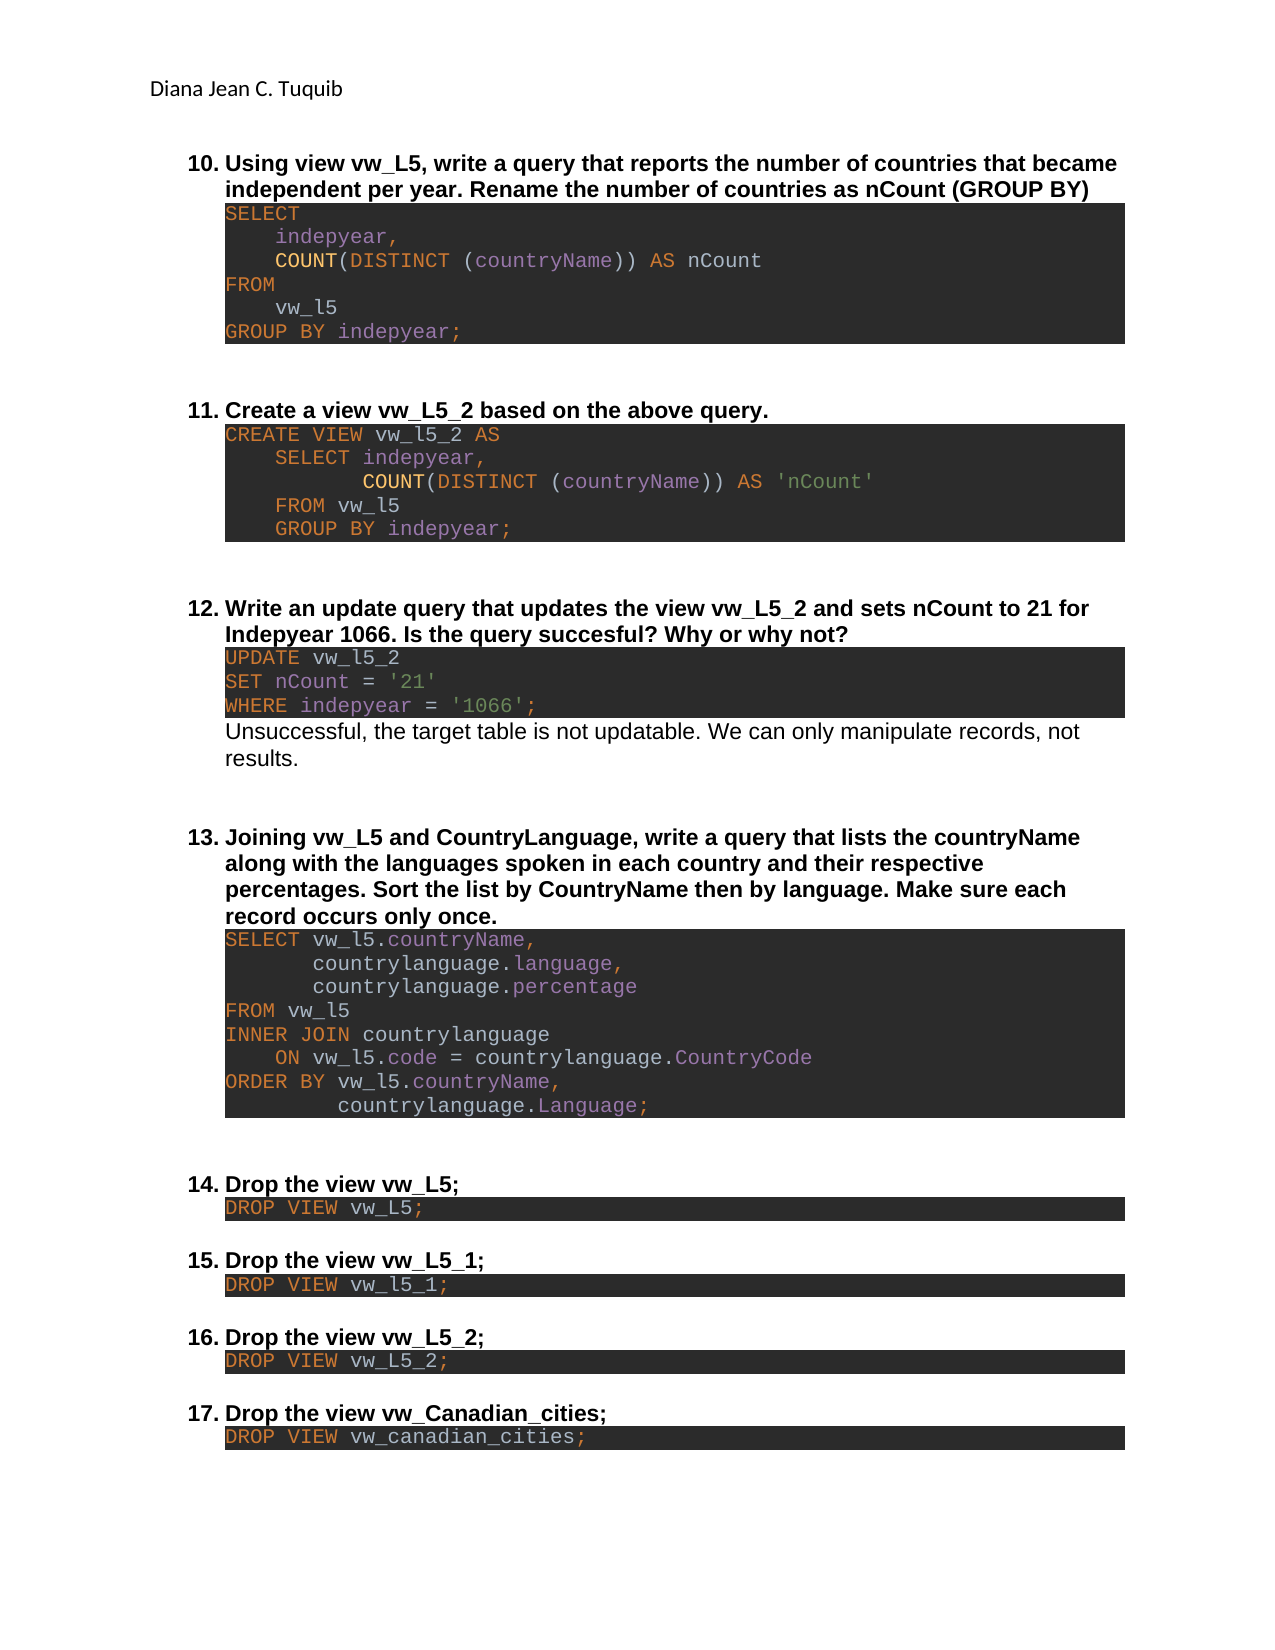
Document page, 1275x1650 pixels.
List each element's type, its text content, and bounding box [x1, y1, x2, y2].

text DROP VIEW vw_l5_1; [225, 1274, 1125, 1297]
text UPDATE vw_l5_2 SET nCount = '21' WHERE indepyear = '1066'; [225, 647, 1125, 718]
text CREATE VIEW vw_l5_2 AS SELECT indepyear, COUNT(DISTINCT (countryName)) AS 'nCount' FROM vw_l5 GROUP BY indepyear; [225, 424, 1125, 542]
list Drop the view vw_Canadian_cities; [187, 1400, 1125, 1426]
list Drop the view vw_L5_2; [187, 1324, 1125, 1350]
list Using view vw_L5, write a query that reports the number of countries that became independent per year. Rename the number of countries as nCount (GROUP BY) [187, 150, 1125, 203]
list Create a view vw_L5_2 based on the above query. [187, 397, 1125, 424]
list Joining vw_L5 and CountryLanguage, write a query that lists the countryName along with the languages spoken in each country and their respective percentages. Sort the list by CountryName then by language. Make sure each record occurs only once. [187, 824, 1125, 929]
list Drop the view vw_L5; [187, 1171, 1125, 1197]
text DROP VIEW vw_L5_2; [225, 1350, 1125, 1374]
list Drop the view vw_L5_1; [187, 1247, 1125, 1274]
text DROP VIEW vw_L5; [225, 1197, 1125, 1221]
text SELECT indepyear, COUNT(DISTINCT (countryName)) AS nCount FROM vw_l5 GROUP BY indepyear; [225, 203, 1125, 344]
text Unsuccessful, the target table is not updatable. We can only manipulate records, not results. [225, 718, 1125, 771]
text DROP VIEW vw_canadian_cities; [225, 1426, 1125, 1450]
text SELECT vw_l5.countryName, countrylanguage.language, countrylanguage.percentage FROM vw_l5 INNER JOIN countrylanguage ON vw_l5.code = countrylanguage.CountryCode ORDER BY vw_l5.countryName, countrylanguage.Language; [225, 929, 1125, 1118]
list Write an update query that updates the view vw_L5_2 and sets nCount to 21 for Indepyear 1066. Is the query succesful? Why or why not? [187, 594, 1125, 647]
